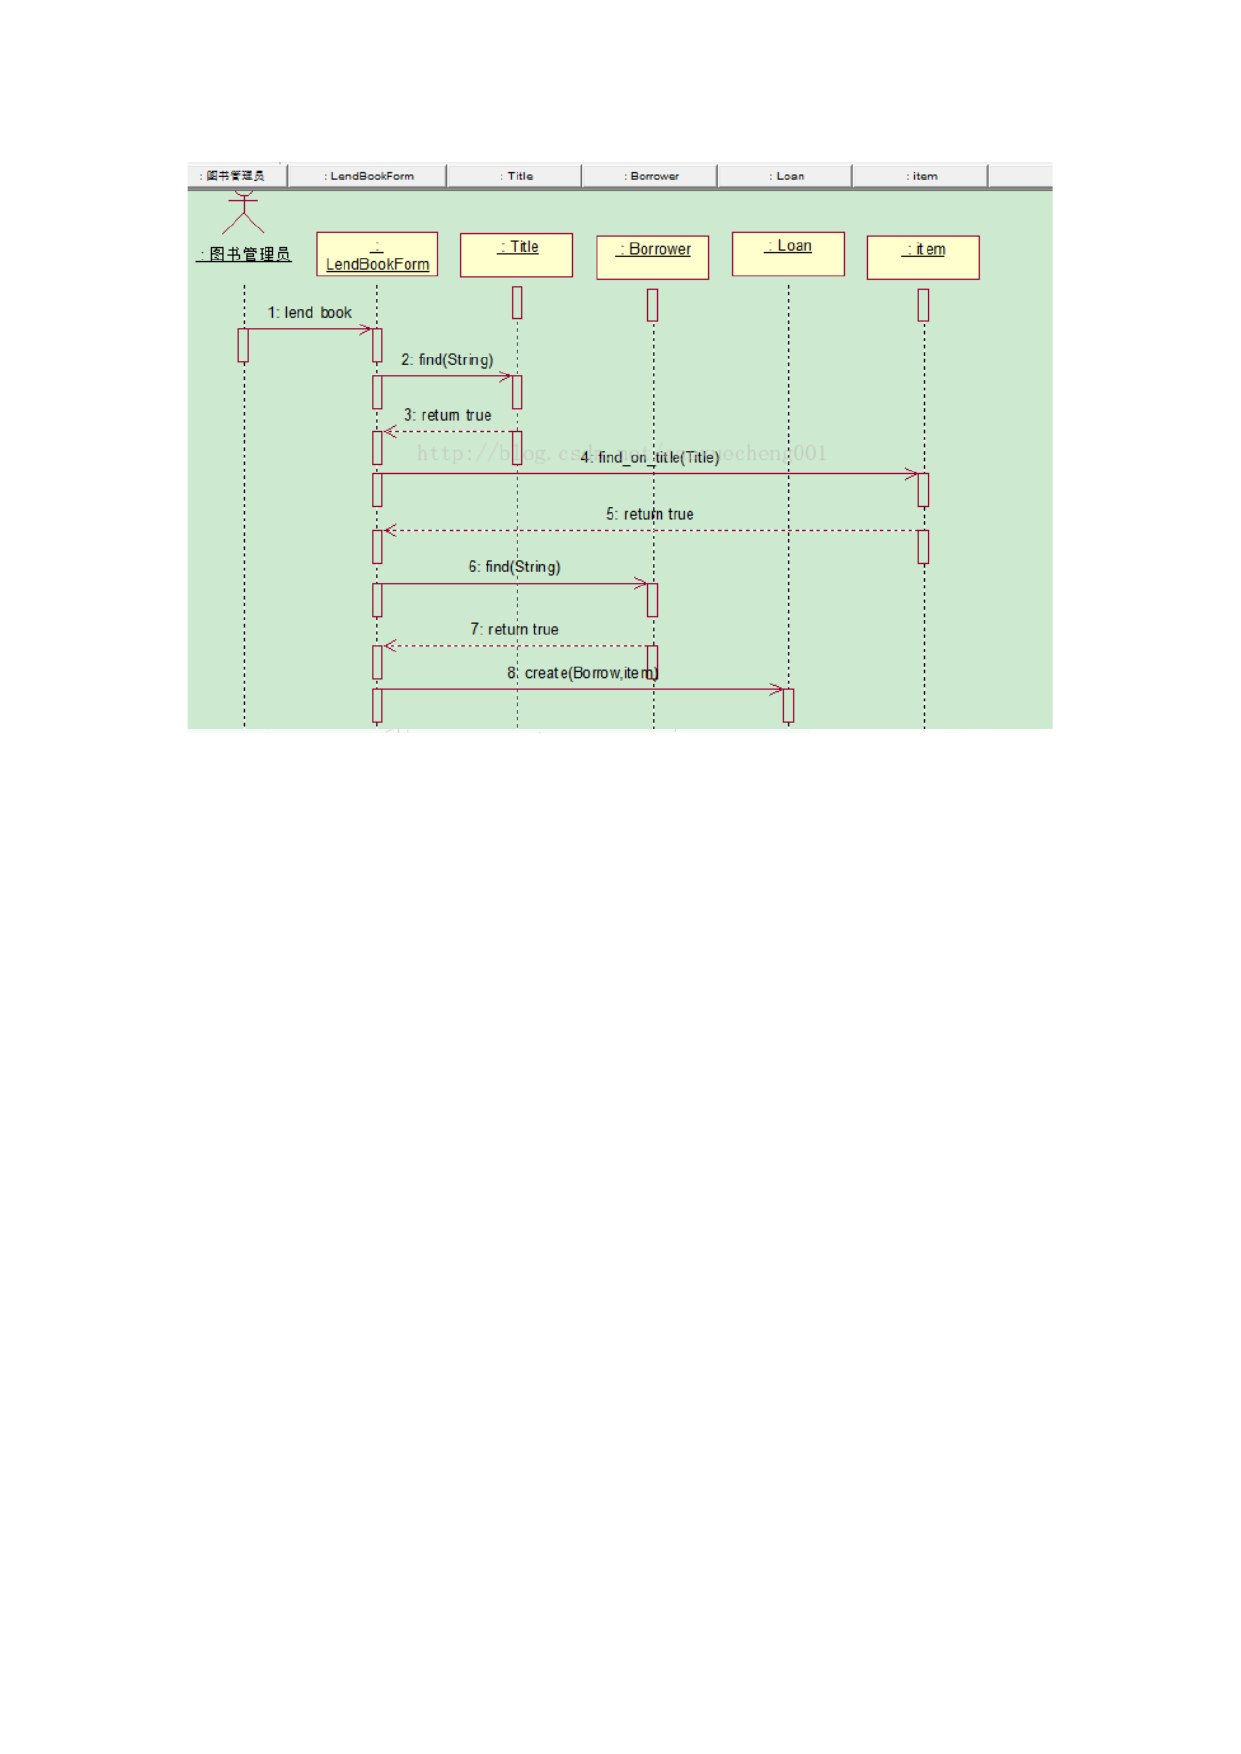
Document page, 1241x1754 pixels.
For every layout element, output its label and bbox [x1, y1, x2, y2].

picture [187, 162, 1053, 733]
